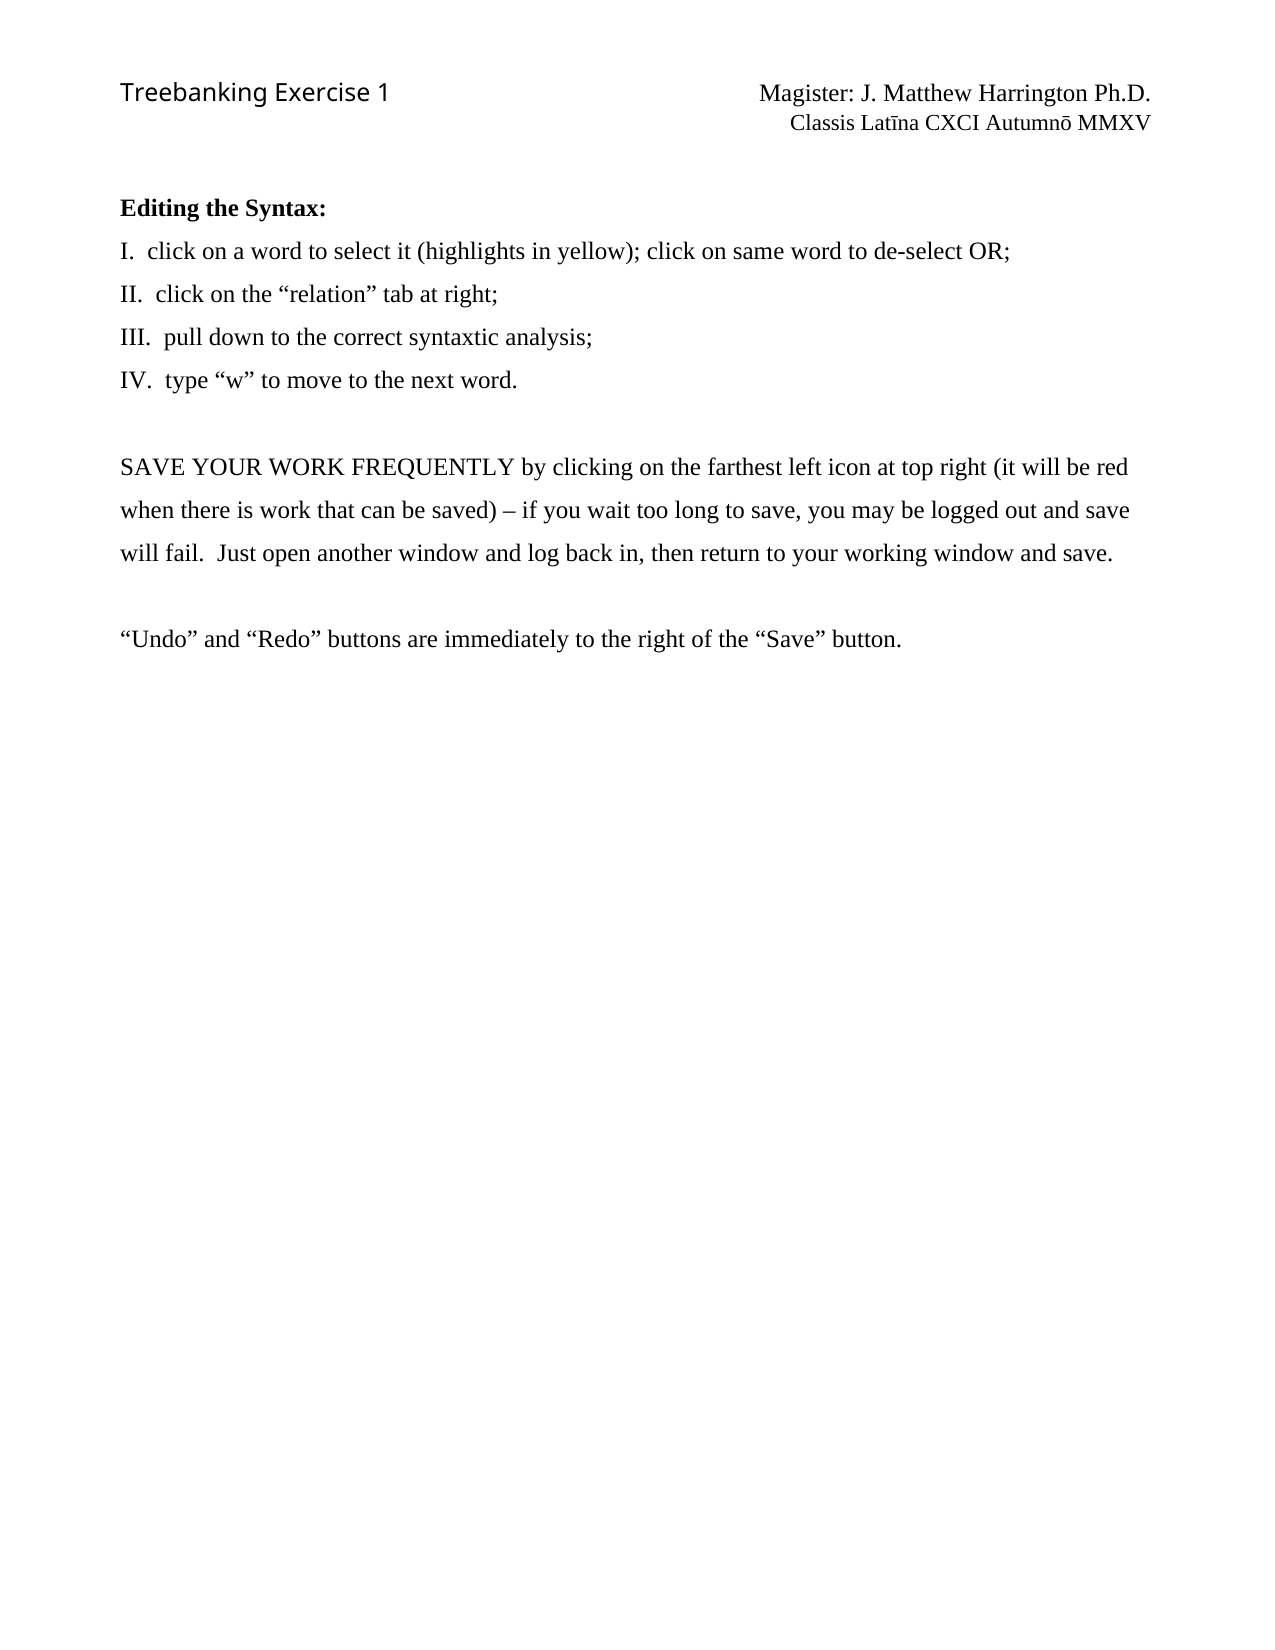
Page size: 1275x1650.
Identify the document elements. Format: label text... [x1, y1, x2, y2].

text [120, 236, 1155, 265]
text II. click on the “relation” tab at right; [120, 279, 1155, 308]
text IV. type “w” to move to the next word. [120, 366, 1155, 394]
text SAVE YOUR WORK FREQUENTLY by clicking on the farthest left icon at top right (it will be red when there is work that can be saved) – if you wait too long to save, you may be logged out and save will fail. Just open another window and log back in, then return to your working window and save. [120, 452, 1155, 567]
text Editing the Syntax: [120, 193, 1155, 222]
text III. pull down to the correct syntaxtic analysis; [120, 322, 1155, 351]
text “Undo” and “Redo” buttons are immediately to the right of the “Save” button. [120, 624, 1155, 653]
